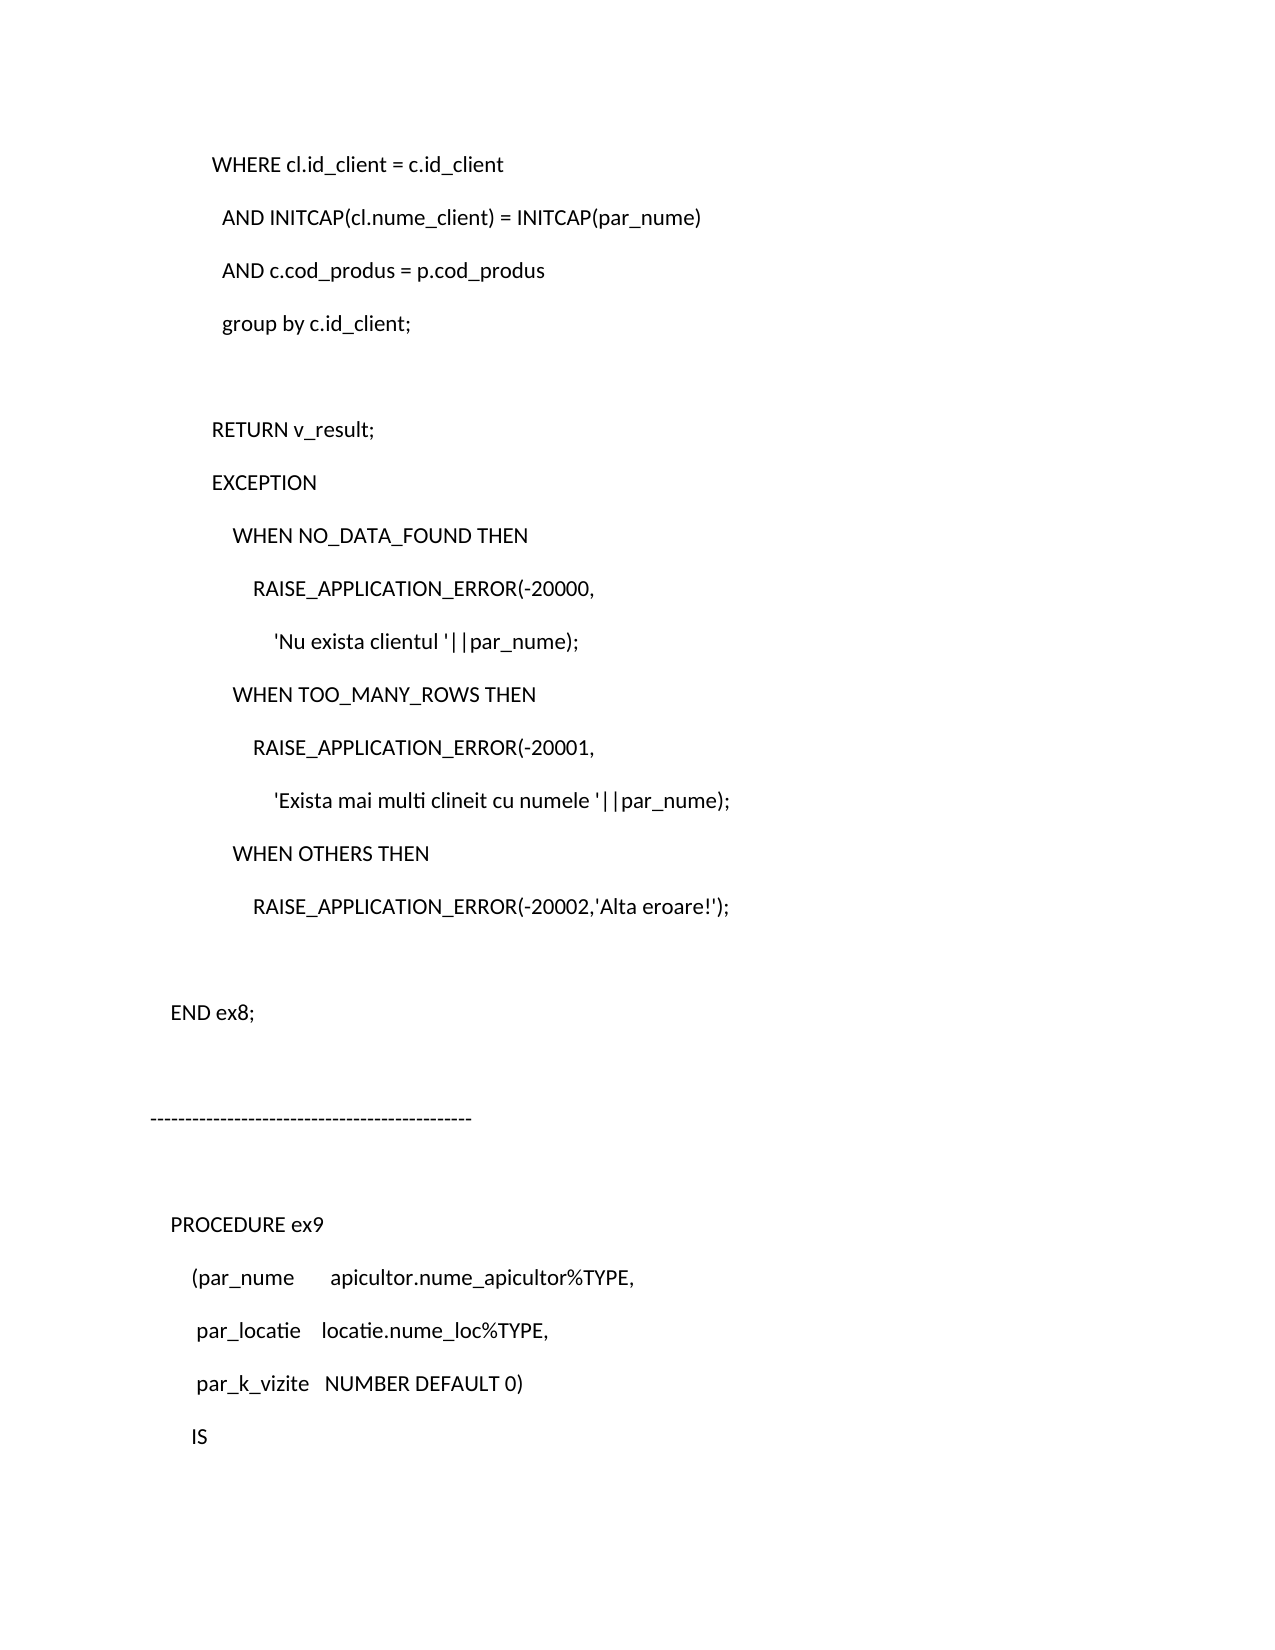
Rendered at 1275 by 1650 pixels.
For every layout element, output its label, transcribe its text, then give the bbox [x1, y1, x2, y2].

text RAISE_APPLICATION_ERROR(-20001, [150, 733, 1125, 761]
text WHEN OTHERS THEN [150, 839, 1125, 867]
text par_locatie locatie.nume_loc%TYPE, [150, 1316, 1125, 1344]
text RAISE_APPLICATION_ERROR(-20002,'Alta eroare!'); [150, 892, 1125, 920]
text RAISE_APPLICATION_ERROR(-20000, [150, 574, 1125, 602]
text END ex8; [150, 998, 1125, 1026]
text PROCEDURE ex9 [150, 1210, 1125, 1238]
text ---------------------------------------------- [150, 1104, 1125, 1132]
text IS [150, 1422, 1125, 1451]
text group by c.id_client; [150, 309, 1125, 337]
text EXCEPTION [150, 468, 1125, 496]
text par_k_vizite NUMBER DEFAULT 0) [150, 1369, 1125, 1397]
text WHEN TOO_MANY_ROWS THEN [150, 680, 1125, 708]
text AND INITCAP(cl.nume_client) = INITCAP(par_nume) [150, 203, 1125, 231]
text 'Nu exista clientul '||par_nume); [150, 627, 1125, 655]
text (par_nume apicultor.nume_apicultor%TYPE, [150, 1263, 1125, 1291]
text 'Exista mai multi clineit cu numele '||par_nume); [150, 786, 1125, 814]
text WHERE cl.id_client = c.id_client [150, 150, 1125, 178]
text AND c.cod_produs = p.cod_produs [150, 256, 1125, 284]
text RETURN v_result; [150, 415, 1125, 443]
text WHEN NO_DATA_FOUND THEN [150, 521, 1125, 549]
